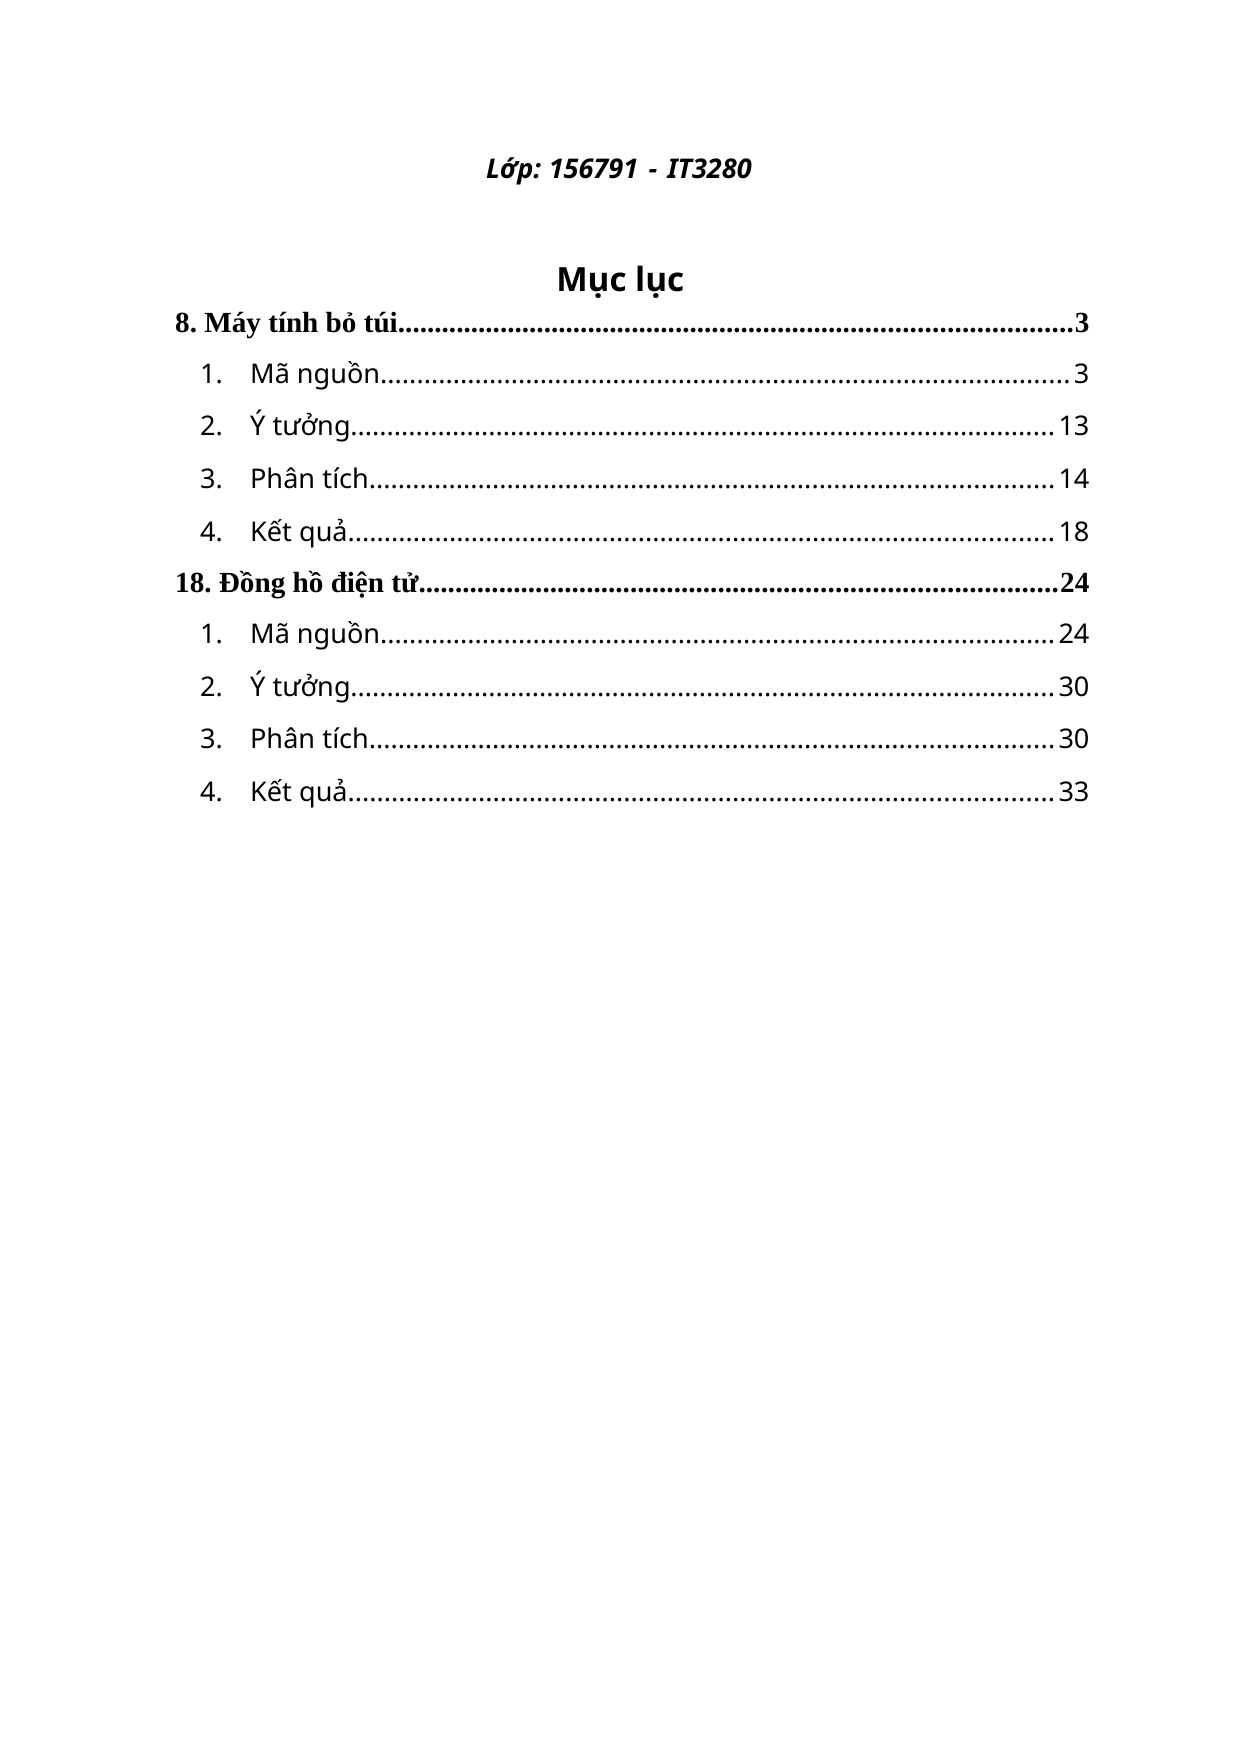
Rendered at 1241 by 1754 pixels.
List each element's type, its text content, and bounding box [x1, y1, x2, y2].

text Lớp: 156791 - IT3280 [150, 150, 1090, 226]
